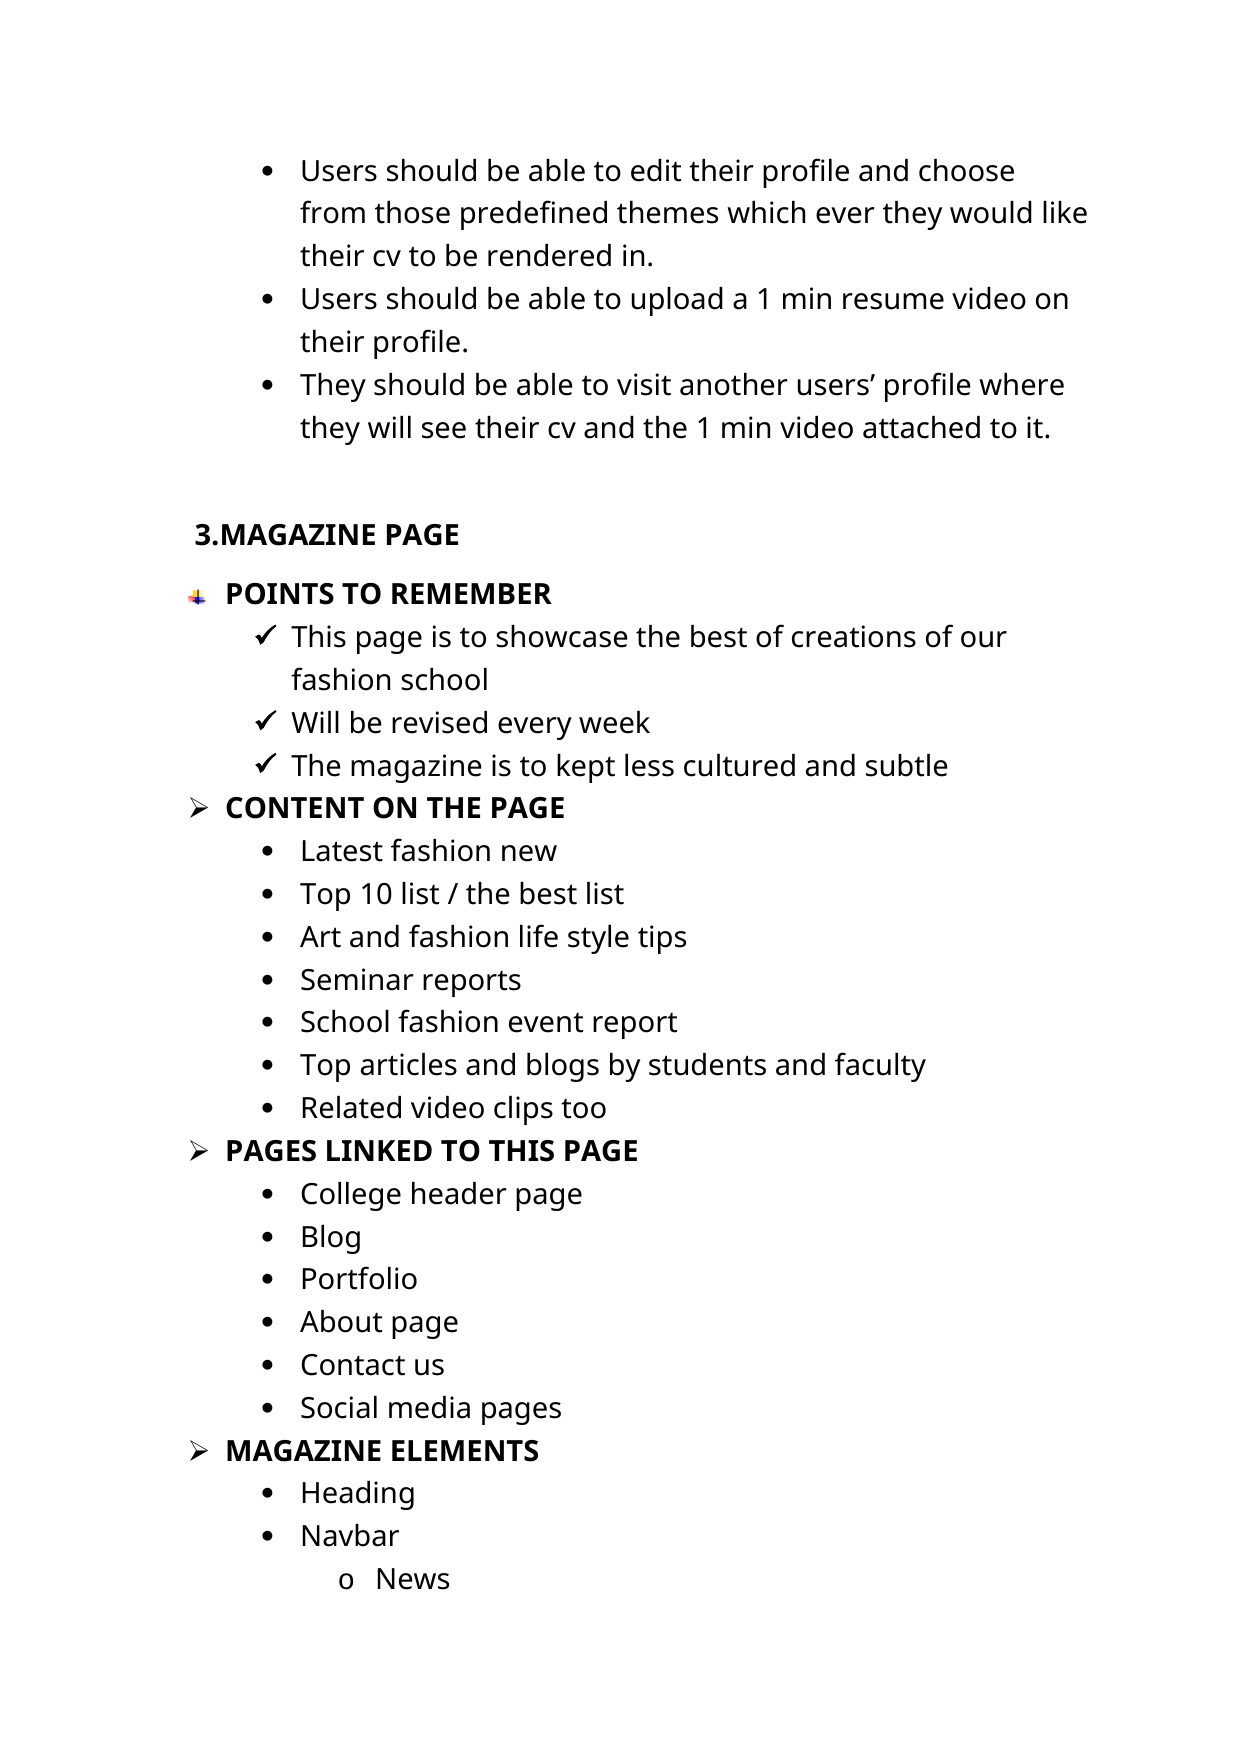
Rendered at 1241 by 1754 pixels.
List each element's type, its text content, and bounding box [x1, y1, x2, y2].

list Contact us [262, 1344, 1090, 1384]
list Latest fashion new [262, 831, 1090, 870]
list Users should be able to upload a 1 min resume video on their profile. [262, 278, 1090, 361]
list School fashion event report [262, 1002, 1090, 1041]
list Art and fashion life style tips [262, 916, 1090, 956]
list Seminar reports [262, 959, 1090, 999]
text 3.MAGAZINE PAGE [194, 514, 1090, 554]
list Portfolio [262, 1259, 1090, 1298]
list MAGAZINE ELEMENTS [187, 1430, 1090, 1469]
list Social media pages [262, 1387, 1090, 1427]
list The magazine is to kept less cultured and subtle [253, 745, 1090, 784]
list About page [262, 1301, 1090, 1341]
list Blog [262, 1216, 1090, 1256]
list Will be revised every week [253, 702, 1090, 742]
list Navbar [262, 1516, 1090, 1555]
list Users should be able to edit their profile and choose from those predefined themes which ever they would like their cv to be rendered in. [262, 150, 1090, 275]
list Top 10 list / the best list [262, 873, 1090, 913]
list PAGES LINKED TO THIS PAGE [187, 1130, 1090, 1170]
list POINTS TO REMEMBER [187, 574, 1090, 613]
list CONTENT ON THE PAGE [187, 788, 1090, 827]
list College header page [262, 1173, 1090, 1213]
list This page is to showcase the best of creations of our fashion school [253, 616, 1090, 699]
picture [188, 588, 206, 605]
list Top articles and blogs by students and faculty [262, 1044, 1090, 1084]
list Heading [262, 1473, 1090, 1512]
list News [337, 1558, 1090, 1598]
list They should be able to visit another users’ profile where they will see their cv and the 1 min video attached to it. [262, 364, 1090, 447]
list Related video clips too [262, 1087, 1090, 1127]
